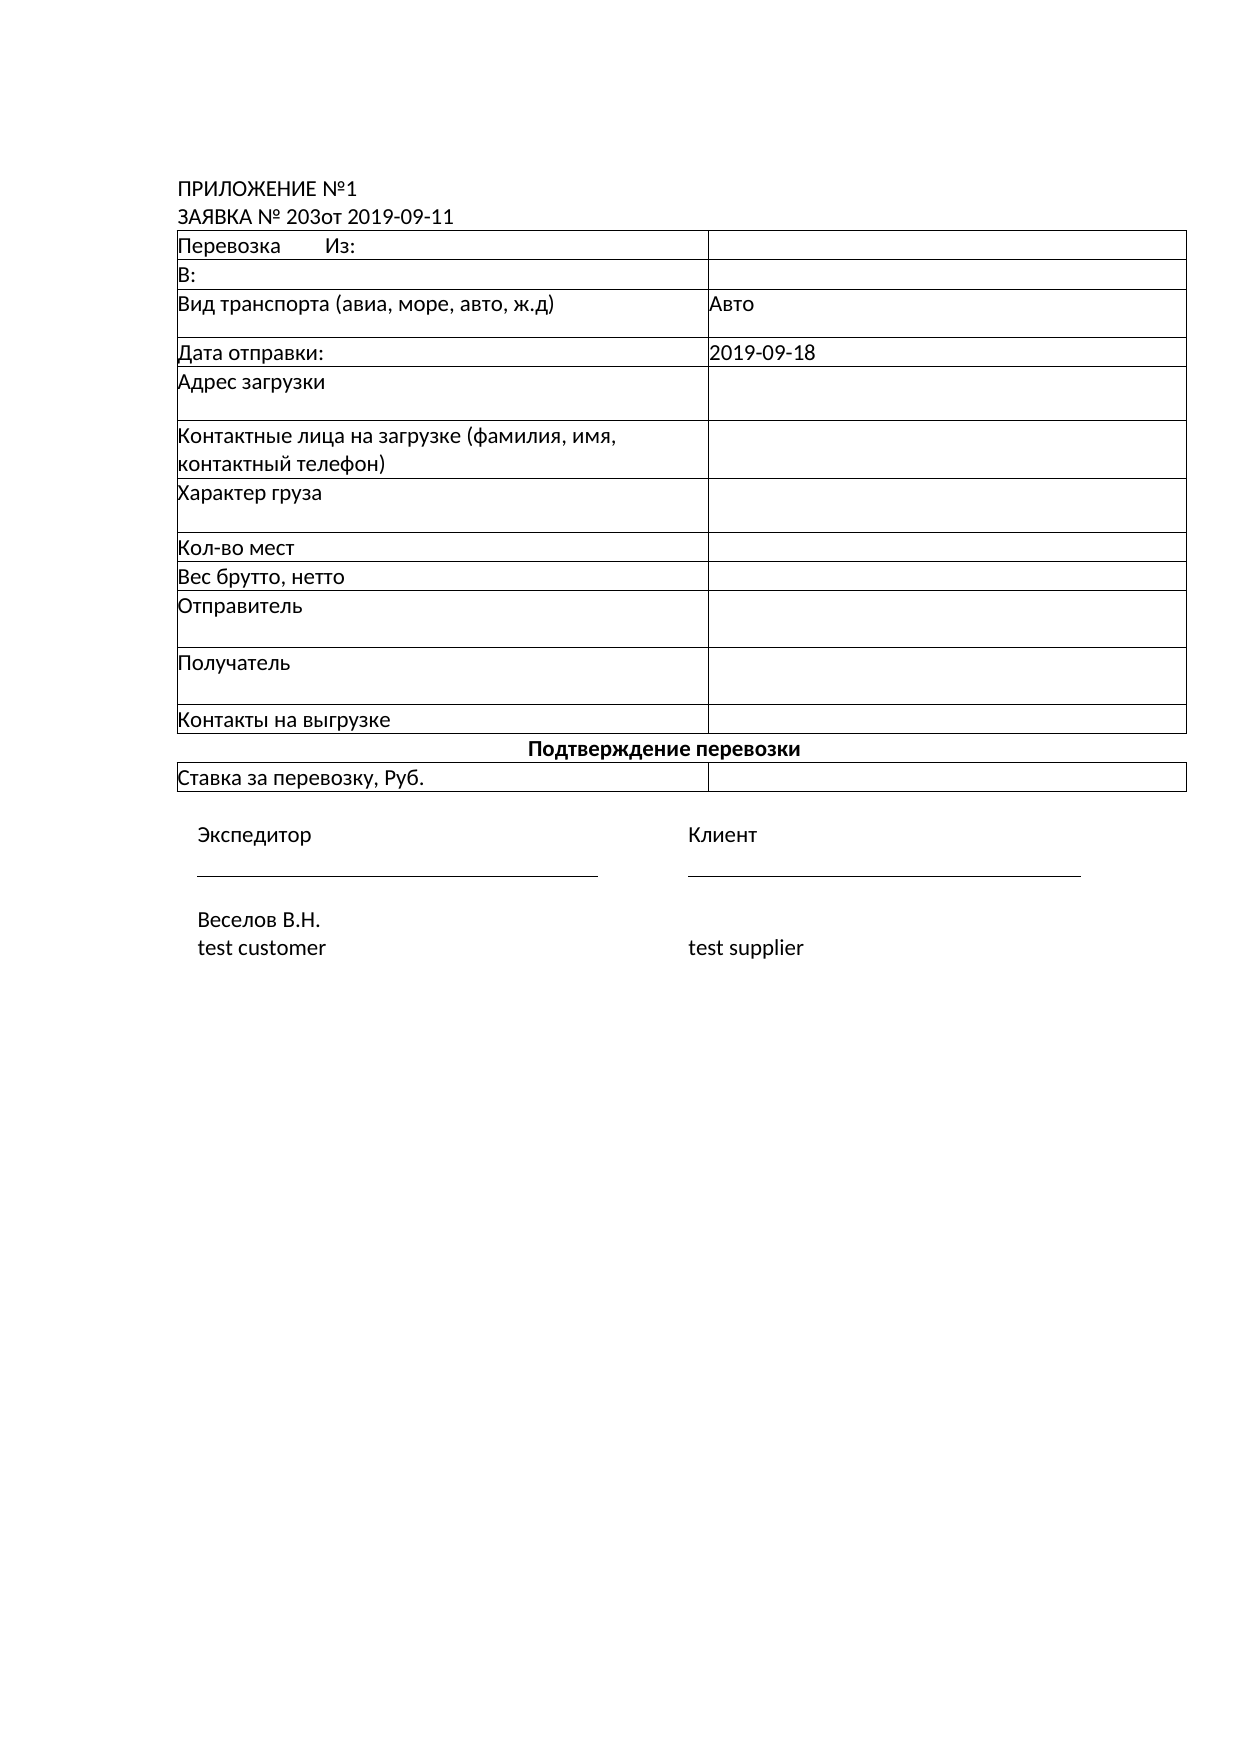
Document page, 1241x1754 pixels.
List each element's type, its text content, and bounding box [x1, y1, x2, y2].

table_header Клиент test supplier [688, 820, 1193, 961]
table_cell Вес брутто, нетто [178, 562, 708, 590]
table_cell Контакты на выгрузке [178, 705, 708, 733]
table_cell Кол-во мест [178, 533, 708, 561]
table_cell Контактные лица на загрузке (фамилия, имя, контактный телефон) [178, 421, 708, 477]
table_cell [709, 705, 1186, 733]
table_cell Получатель [178, 648, 708, 704]
table_cell [709, 648, 1186, 704]
table_cell [709, 479, 1186, 532]
table_cell Авто [709, 290, 1186, 337]
table_cell Характер груза [178, 479, 708, 532]
text Подтверждение перевозки [177, 734, 1152, 762]
table_header Ставка за перевозку, Руб. [178, 763, 708, 791]
text ЗАЯВКА № 203от 2019-09-11 [177, 202, 1152, 230]
table_cell 2019-09-18 [709, 338, 1186, 366]
table_header [709, 763, 1186, 791]
table_cell Вид транспорта (авиа, море, авто, ж.д) [178, 290, 708, 337]
table_cell В: [178, 260, 708, 288]
table_cell [709, 591, 1186, 647]
table_header Экспедитор Веселов В.Н. test customer [197, 820, 688, 961]
table_cell [709, 421, 1186, 477]
table_header [709, 231, 1186, 259]
text ПРИЛОЖЕНИЕ №1 [177, 174, 1152, 202]
table_cell [709, 533, 1186, 561]
table_cell Дата отправки: [178, 338, 708, 366]
table_cell [709, 260, 1186, 288]
table_cell Адрес загрузки [178, 367, 708, 420]
table_header Перевозка Из: [178, 231, 708, 259]
table_cell Отправитель [178, 591, 708, 647]
table_cell [709, 562, 1186, 590]
table_cell [709, 367, 1186, 420]
